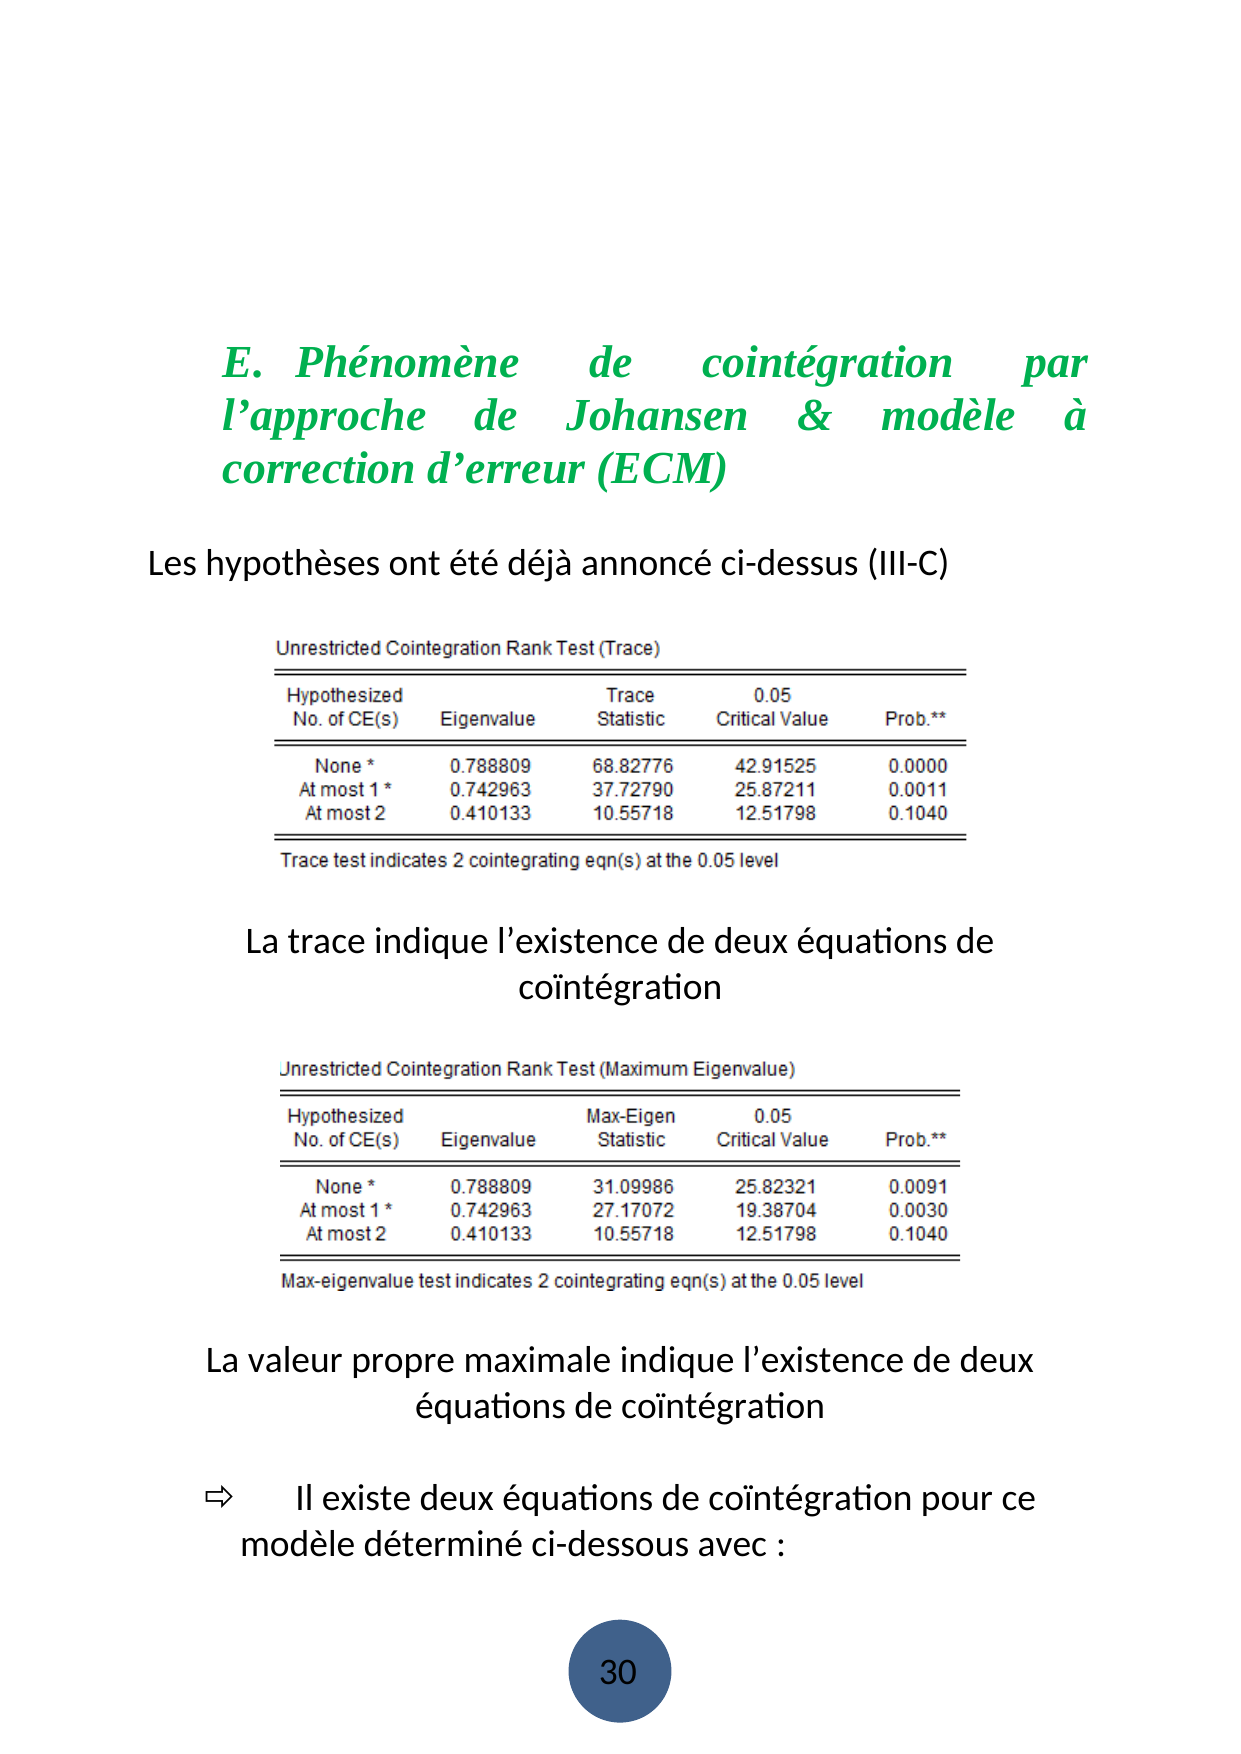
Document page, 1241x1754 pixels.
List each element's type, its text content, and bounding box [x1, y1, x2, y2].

text Les hypothèses ont été déjà annoncé ci-dessus (III-C) [148, 539, 1093, 585]
text La trace indique l’existence de deux équations de coïntégration [148, 917, 1093, 1009]
picture [273, 630, 967, 872]
subtitle Phénomène de cointégration par l’approche de Johansen & modèle à correction d’erreur (ECM) [223, 335, 1093, 493]
list Il existe deux équations de coïntégration pour ce modèle déterminé ci-dessous avec : [202, 1474, 1093, 1566]
text La valeur propre maximale indique l’existence de deux équations de coïntégration [148, 1336, 1093, 1428]
picture [280, 1054, 961, 1291]
